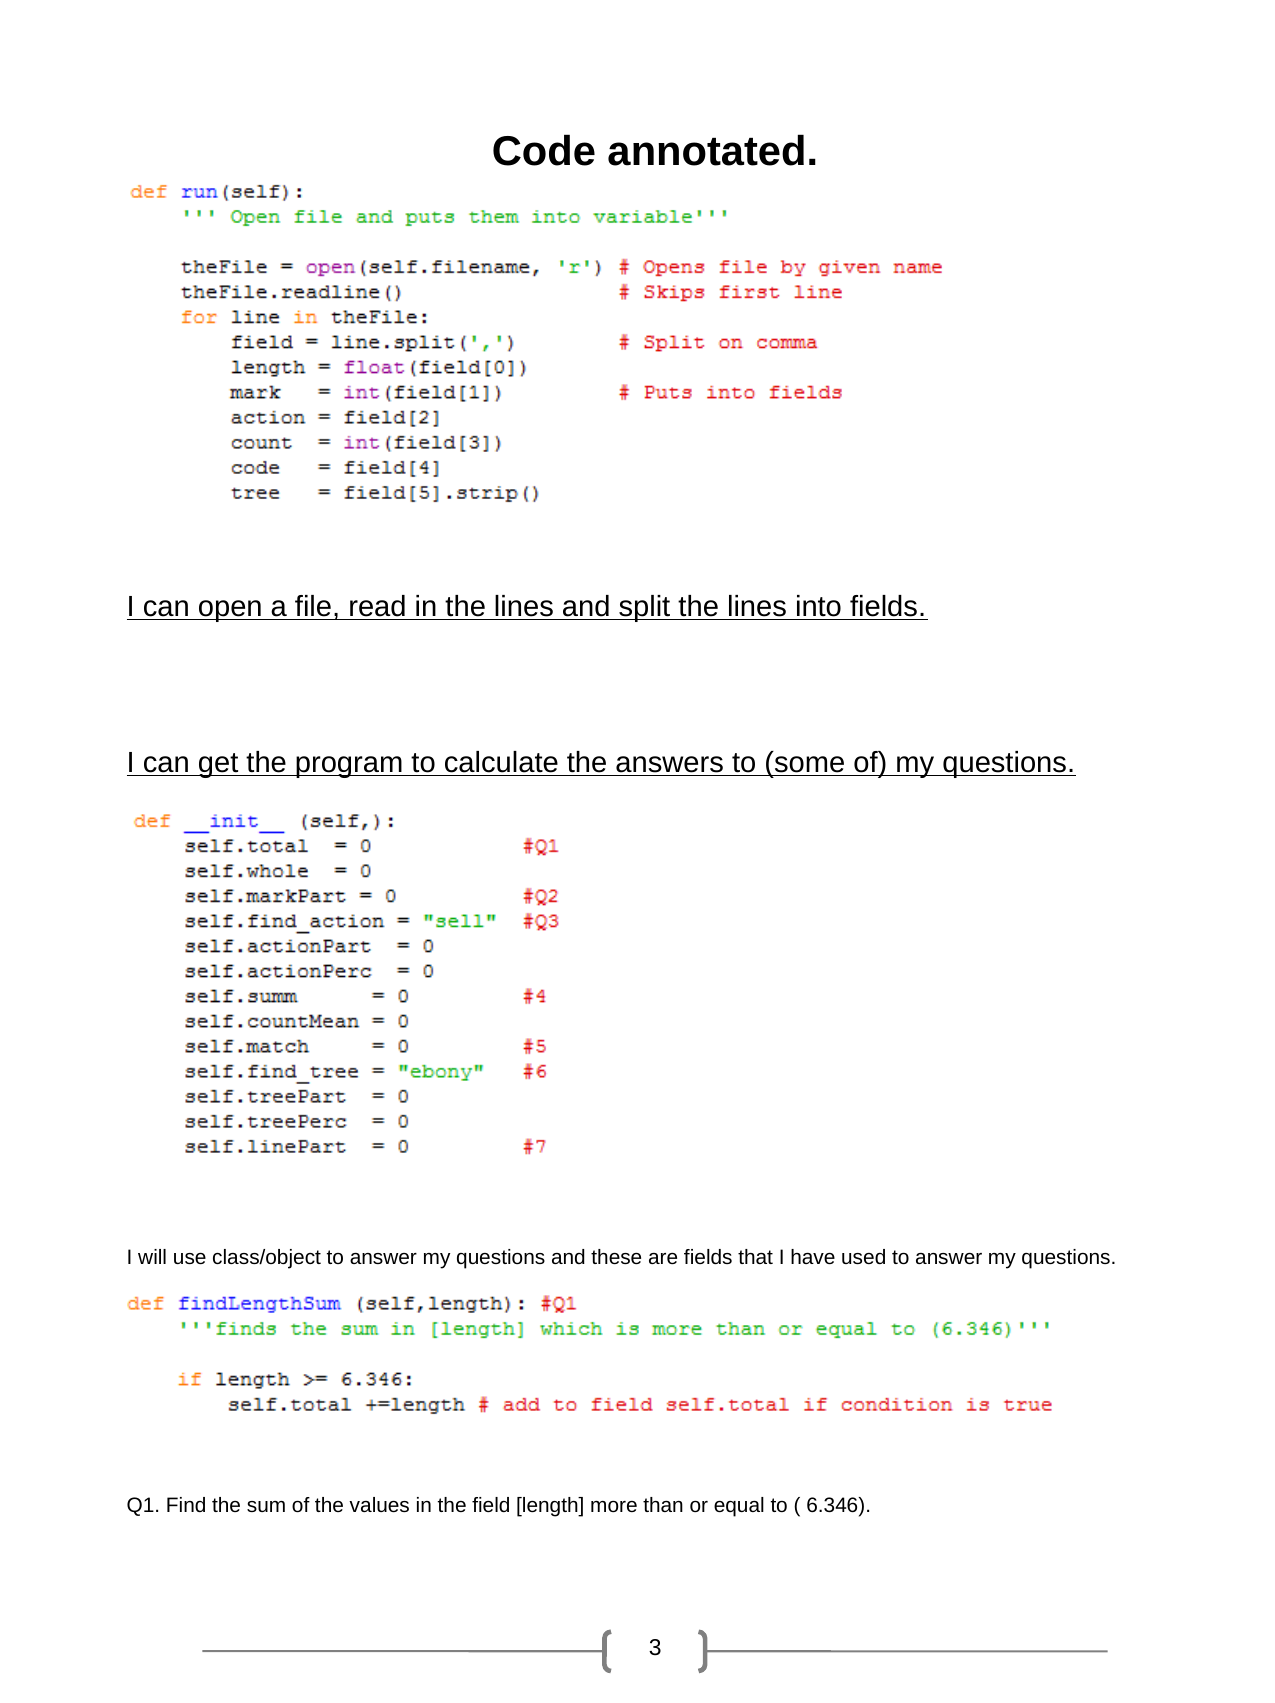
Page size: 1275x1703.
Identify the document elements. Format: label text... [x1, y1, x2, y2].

text Code annotated. [126, 126, 1183, 174]
picture [131, 810, 568, 1167]
picture [126, 176, 953, 510]
text I can get the program to calculate the answers to (some of) my questions. [126, 745, 1183, 779]
text I can open a file, read in the lines and split the lines into fields. [126, 589, 1183, 623]
text I will use class/object to answer my questions and these are fields that I have used to answer my questions. [126, 1244, 1183, 1268]
text Q1. Find the sum of the values in the field [length] more than or equal to ( 6.346). [126, 1493, 1183, 1517]
picture [126, 1295, 1069, 1422]
